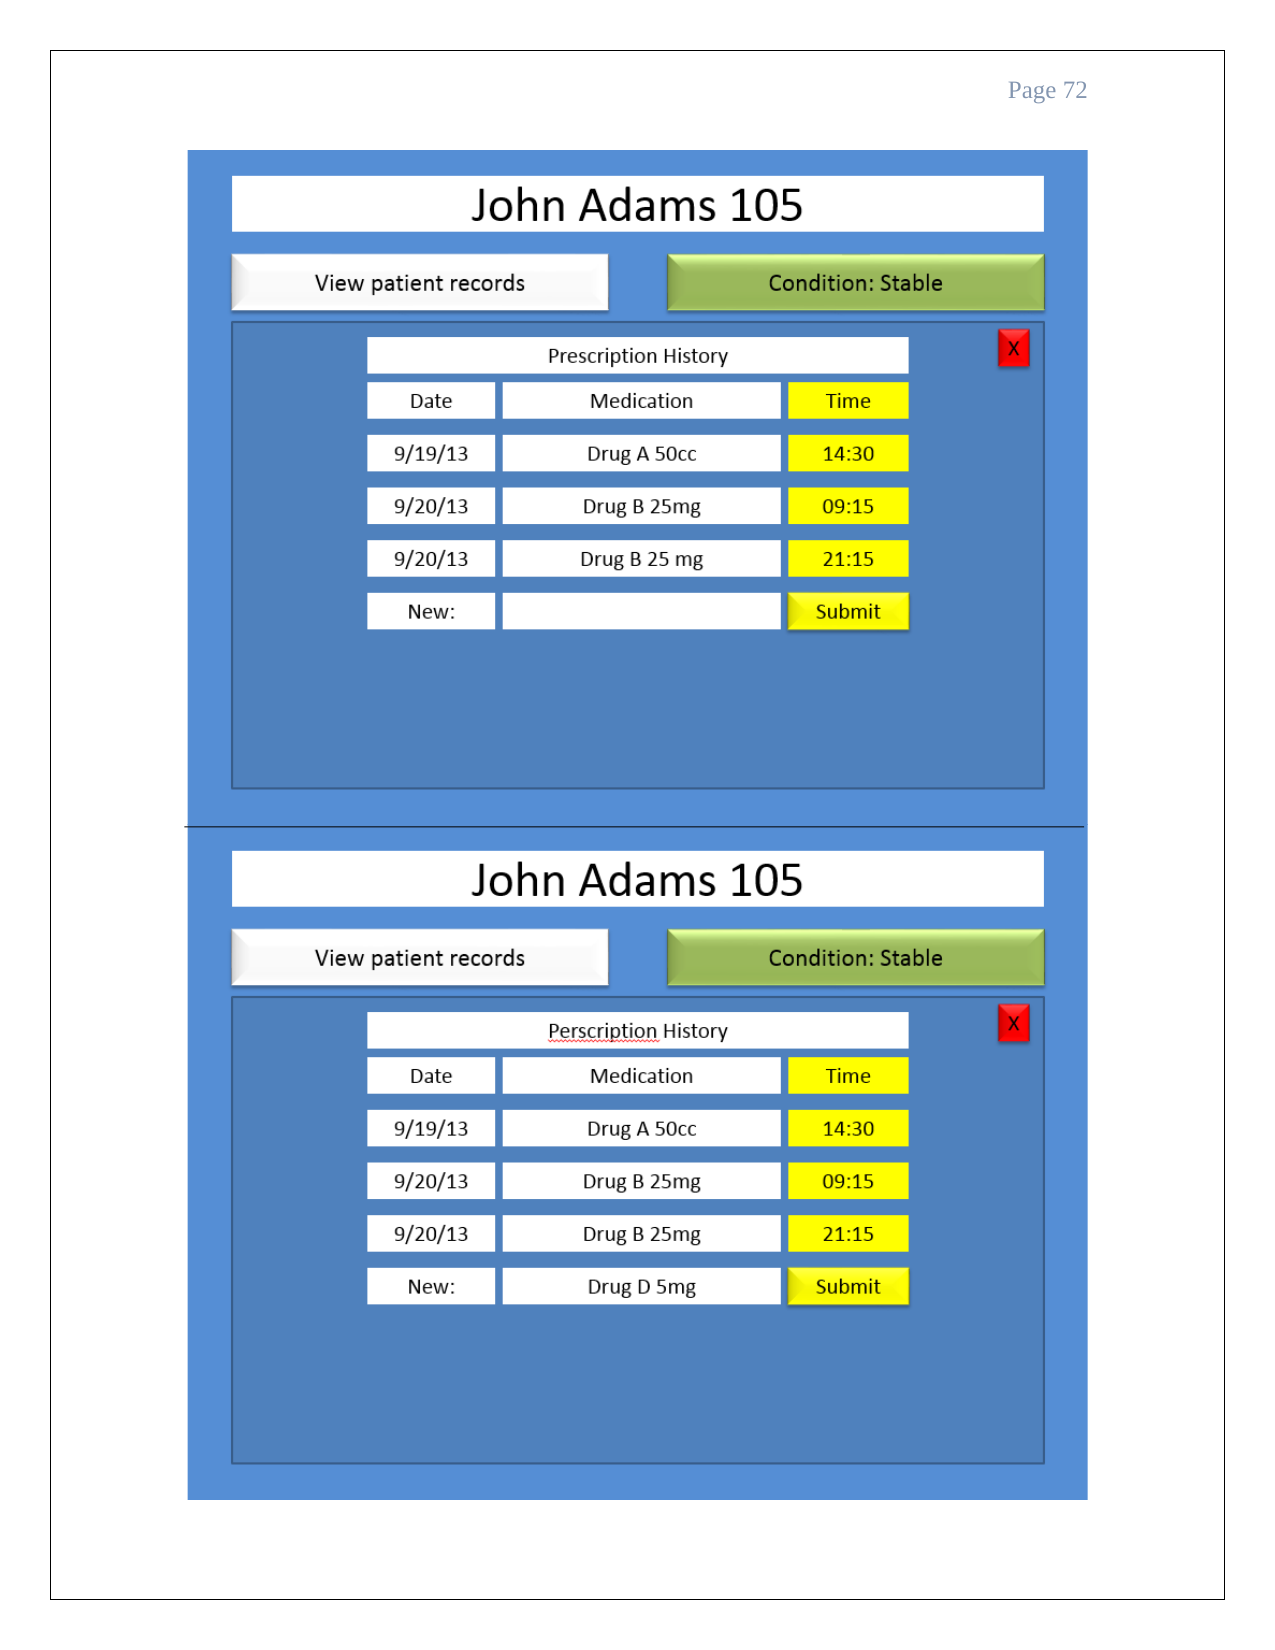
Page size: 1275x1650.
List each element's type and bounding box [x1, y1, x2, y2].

picture [187, 150, 1088, 1500]
